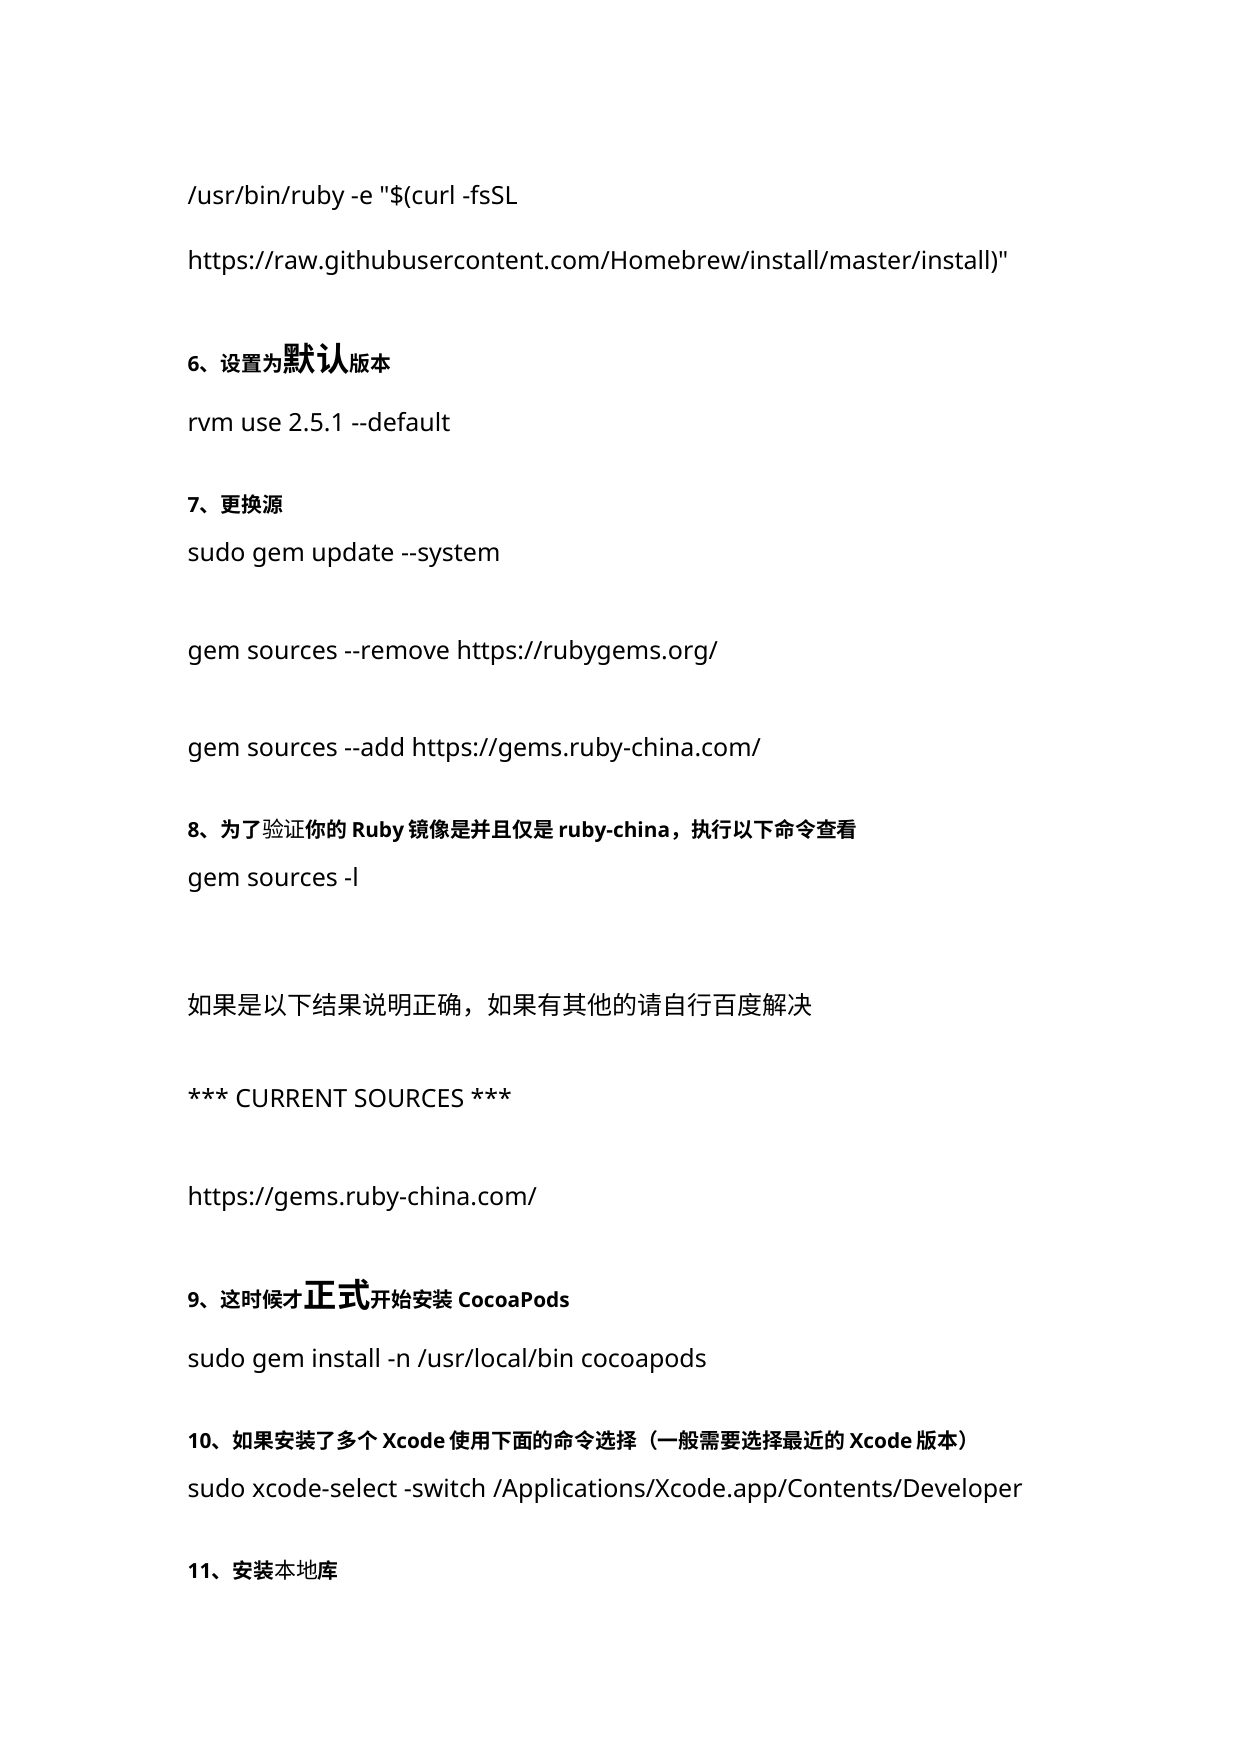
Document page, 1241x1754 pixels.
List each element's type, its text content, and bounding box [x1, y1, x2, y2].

text /usr/bin/ruby -e "$(curl -fsSL https://raw.githubusercontent.com/Homebrew/install/master/install)" [187, 162, 1053, 292]
text 如果是以下结果说明正确，如果有其他的请自行百度解决 [187, 971, 1053, 1036]
text 10、如果安装了多个Xcode使用下面的命令选择（一般需要选择最近的Xcode版本） [187, 1423, 1053, 1455]
text gem sources --remove https://rubygems.org/ [187, 617, 1053, 682]
text https://gems.ruby-china.com/ [187, 1163, 1053, 1228]
text sudo gem update --system [187, 519, 1053, 584]
text 7、更换源 [187, 487, 1053, 519]
text sudo xcode-select -switch /Applications/Xcode.app/Contents/Developer [187, 1455, 1053, 1520]
text rvm use 2.5.1 --default [187, 389, 1053, 454]
text gem sources -l [187, 844, 1053, 909]
text *** CURRENT SOURCES *** [187, 1065, 1053, 1130]
text 9、这时候才正式开始安装CocoaPods [187, 1260, 1053, 1325]
text sudo gem install -n /usr/local/bin cocoapods [187, 1325, 1053, 1390]
text 11、安装本地库 [187, 1553, 1053, 1585]
text gem sources --add https://gems.ruby-china.com/ [187, 714, 1053, 779]
text 8、为了验证你的Ruby镜像是并且仅是ruby-china，执行以下命令查看 [187, 812, 1053, 844]
text 6、设置为默认版本 [187, 324, 1053, 389]
